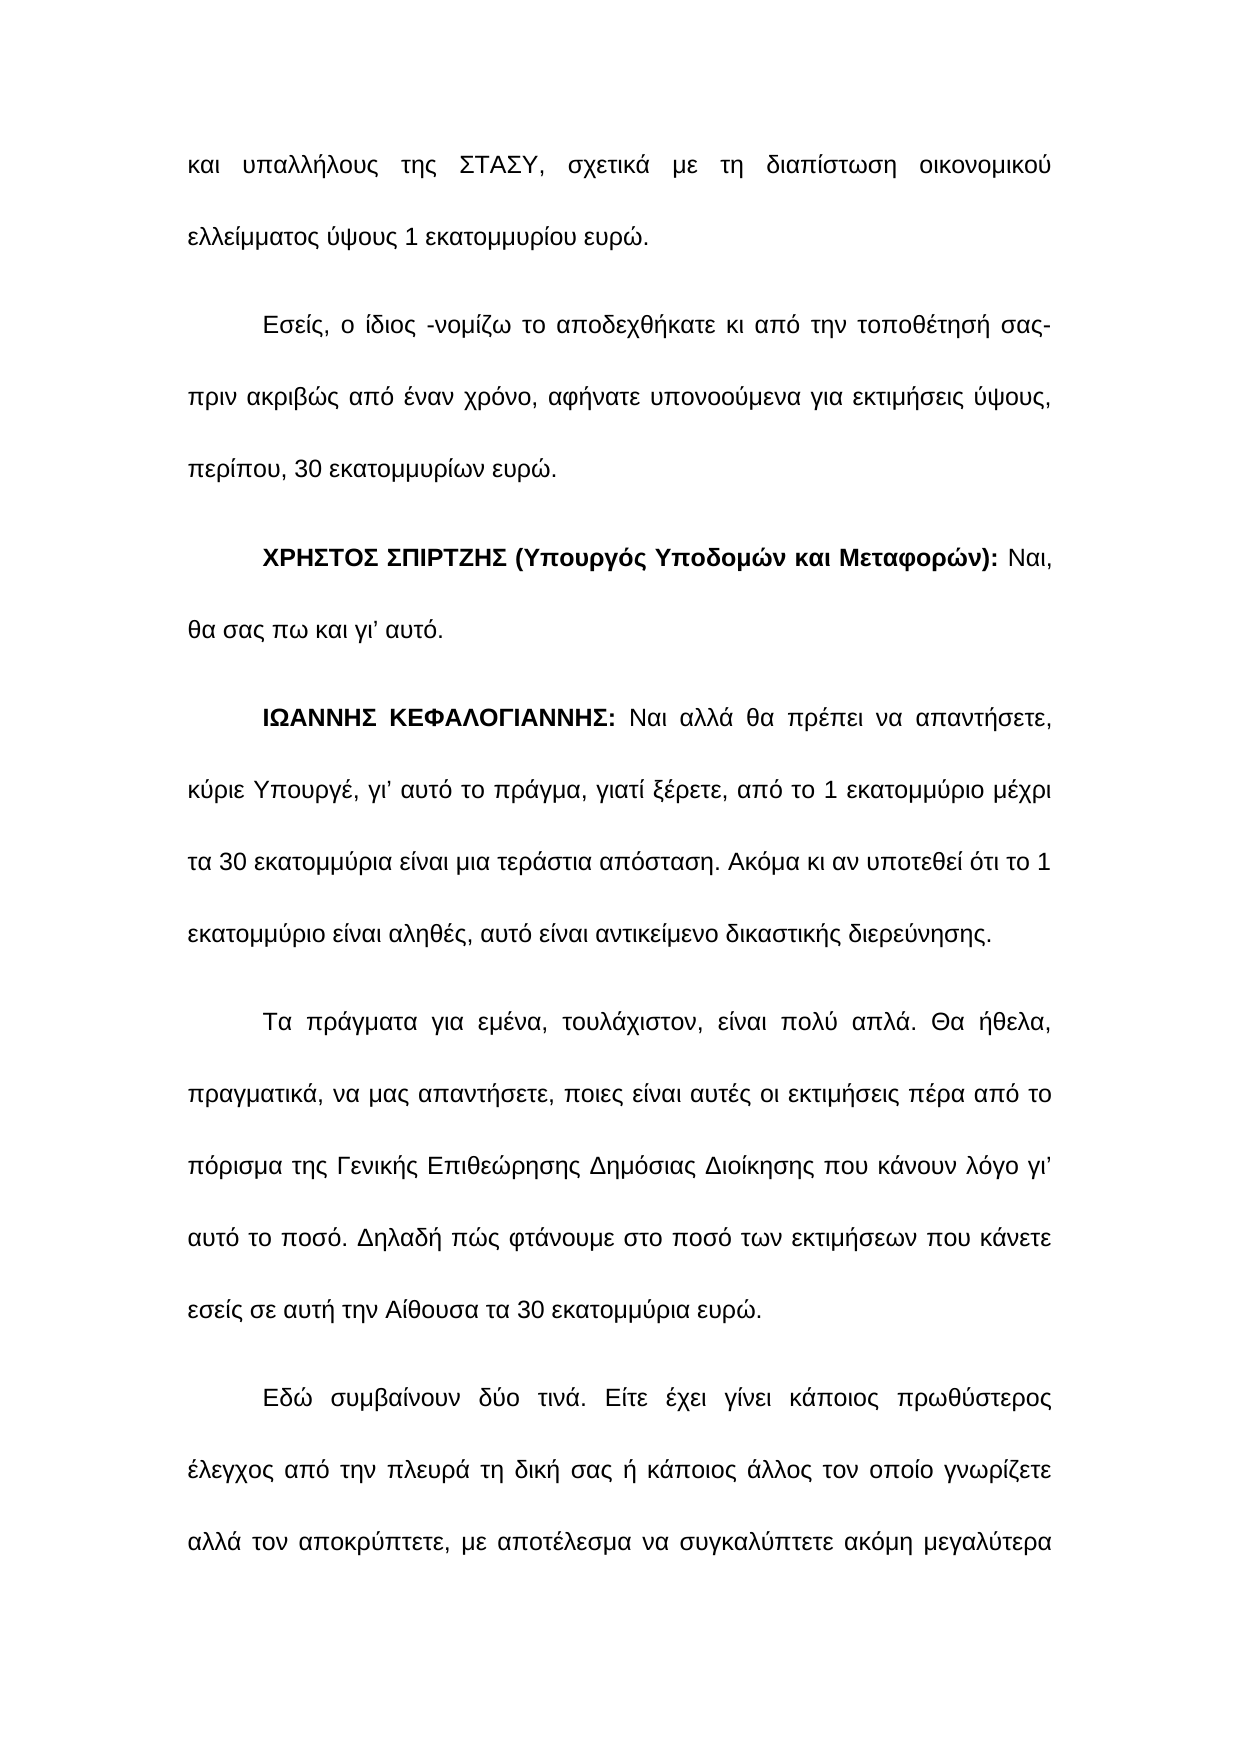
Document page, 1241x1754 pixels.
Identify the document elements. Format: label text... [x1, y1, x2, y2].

text Τα πράγματα για εμένα, τουλάχιστον, είναι πολύ απλά. Θα ήθελα, πραγματικά, να μας απαντήσετε, ποιες είναι αυτές οι εκτιμήσεις πέρα από το πόρισμα της Γενικής Επιθεώρησης Δημόσιας Διοίκησης που κάνουν λόγο γι’ αυτό το ποσό. Δηλαδή πώς φτάνουμε στο ποσό των εκτιμήσεων που κάνετε εσείς σε αυτή την Αίθουσα τα 30 εκατομμύρια ευρώ. [187, 1007, 1053, 1323]
text ΧΡΗΣΤΟΣ ΣΠΙΡΤΖΗΣ (Υπουργός Υποδομών και Μεταφορών): Ναι, θα σας πω και γι’ αυτό. [187, 543, 1053, 643]
text ΙΩΑΝΝΗΣ ΚΕΦΑΛΟΓΙΑΝΝΗΣ: Ναι αλλά θα πρέπει να απαντήσετε, κύριε Υπουργέ, γι’ αυτό το πράγμα, γιατί ξέρετε, από το 1 εκατομμύριο μέχρι τα 30 εκατομμύρια είναι μια τεράστια απόσταση. Ακόμα κι αν υποτεθεί ότι το 1 εκατομμύριο είναι αληθές, αυτό είναι αντικείμενο δικαστικής διερεύνησης. [187, 703, 1053, 947]
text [187, 1383, 1053, 1556]
text Εσείς, ο ίδιος -νομίζω το αποδεχθήκατε κι από την τοποθέτησή σας- πριν ακριβώς από έναν χρόνο, αφήνατε υπονοούμενα για εκτιμήσεις ύψους, περίπου, 30 εκατομμυρίων ευρώ. [187, 310, 1053, 483]
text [187, 150, 1053, 251]
